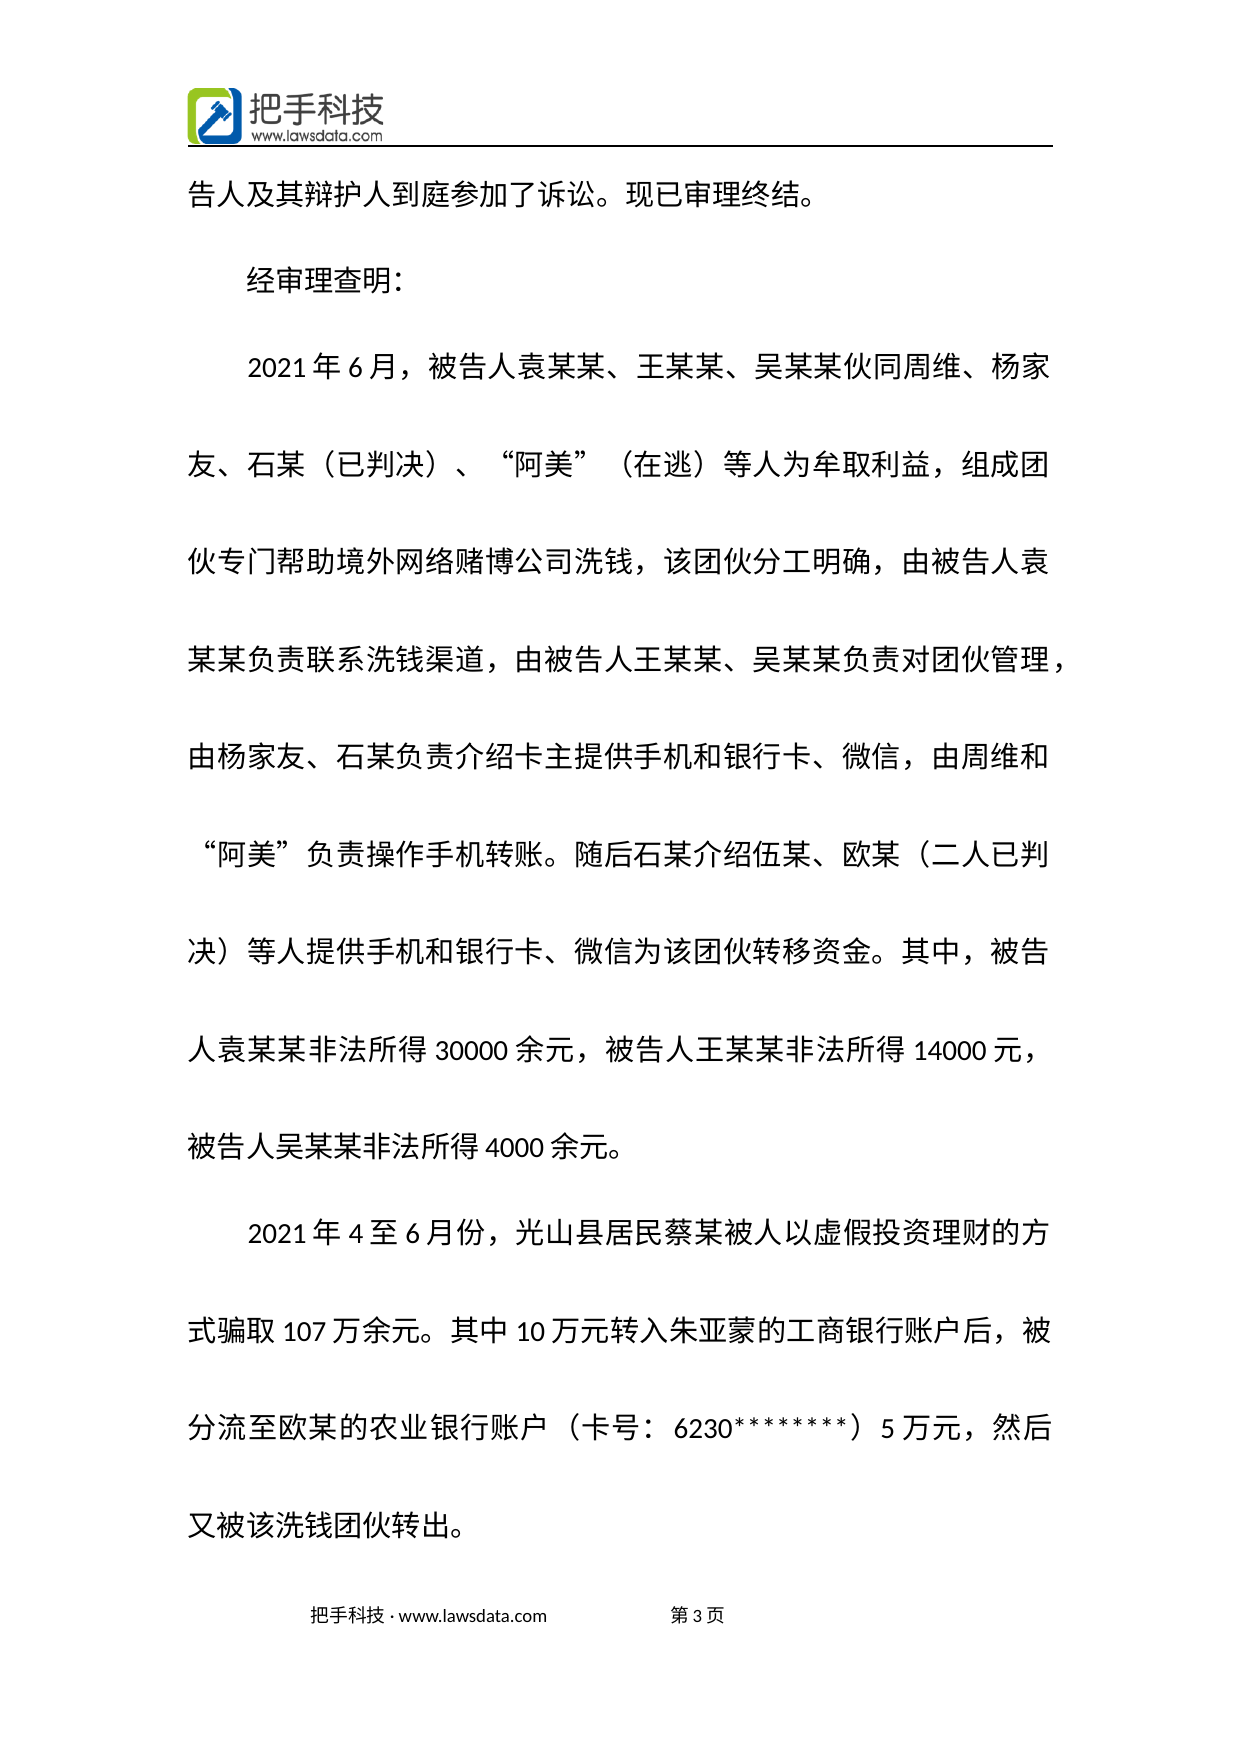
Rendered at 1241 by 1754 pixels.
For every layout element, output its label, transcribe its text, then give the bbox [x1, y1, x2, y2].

text 经审理查明： [187, 246, 1053, 311]
text 光山县人民检察院以光检刑诉（2021）642号起诉书指控被告人袁某某、王某某、吴某某犯掩饰、隐瞒犯罪所得罪，于2021年12月22日向本院提起公诉。本院依法组成合议庭，公开开庭审理了本案，光山县人民检察院检察员杨原、朱青青出庭支持公诉，上述被告人及其辩护人到庭参加了诉讼。现已审理终结。 [187, 160, 1053, 225]
text 2021年4至6月份，光山县居民蔡某被人以虚假投资理财的方式骗取107万余元。其中10万元转入朱亚蒙的工商银行账户后，被分流至欧某的农业银行账户（卡号：6230********）5万元，然后又被该洗钱团伙转出。 [187, 1199, 1053, 1556]
text 2021年6月，被告人袁某某、王某某、吴某某伙同周维、杨家友、石某（已判决）、“阿美”（在逃）等人为牟取利益，组成团伙专门帮助境外网络赌博公司洗钱，该团伙分工明确，由被告人袁某某负责联系洗钱渠道，由被告人王某某、吴某某负责对团伙管理，由杨家友、石某负责介绍卡主提供手机和银行卡、微信，由周维和“阿美”负责操作手机转账。随后石某介绍伍某、欧某（二人已判决）等人提供手机和银行卡、微信为该团伙转移资金。其中，被告人袁某某非法所得30000余元，被告人王某某非法所得14000元，被告人吴某某非法所得4000余元。 [187, 332, 1053, 1177]
picture [187, 88, 384, 144]
